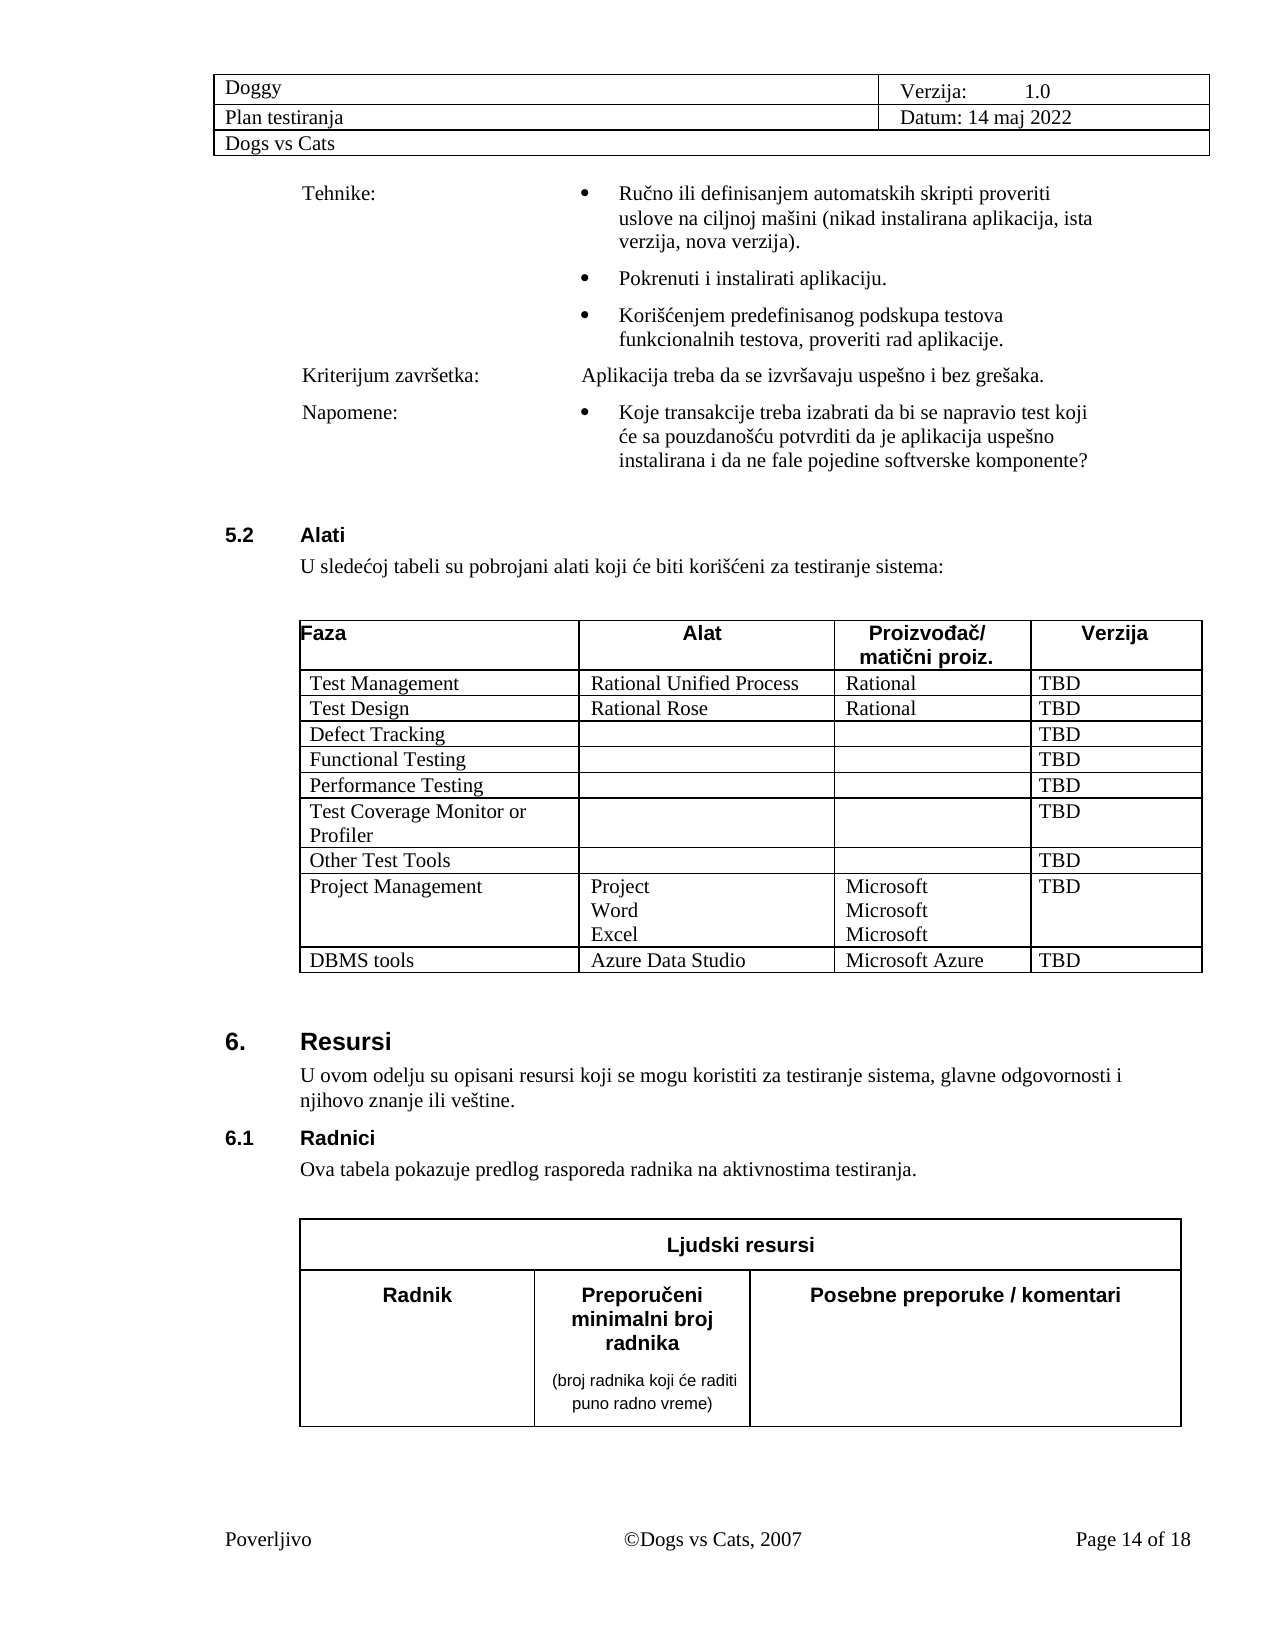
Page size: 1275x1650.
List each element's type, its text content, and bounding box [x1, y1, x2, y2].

table_cell Microsoft Azure [835, 948, 1030, 972]
table_cell [580, 848, 834, 872]
table_cell [580, 722, 834, 746]
table_cell [580, 747, 834, 771]
subtitle Alati [225, 522, 1125, 547]
table_cell Project Management [301, 874, 578, 946]
table_cell Other Test Tools [301, 848, 578, 872]
table_cell TBD [1032, 696, 1201, 720]
table_cell TBD [1032, 773, 1201, 797]
table_cell Rational [835, 671, 1030, 694]
table_cell Defect Tracking [301, 722, 578, 746]
table_header Faza [301, 621, 578, 669]
table_cell [835, 773, 1030, 797]
table_cell Functional Testing [301, 747, 578, 771]
table_cell Rational Rose [580, 696, 834, 720]
table_cell [835, 722, 1030, 746]
table_cell Preporučeni minimalni broj radnika (broj radnika koji će raditi puno radno vreme) [535, 1271, 749, 1426]
table_header Verzija [1032, 621, 1201, 669]
table_cell Performance Testing [301, 773, 578, 797]
table_cell TBD [1032, 722, 1201, 746]
table_cell TBD [1032, 671, 1201, 694]
subtitle Radnici [225, 1124, 1125, 1149]
table_cell [580, 773, 834, 797]
table_cell [835, 747, 1030, 771]
table_cell TBD [1032, 874, 1201, 946]
table_cell Azure Data Studio [580, 948, 834, 972]
table_cell TBD [1032, 948, 1201, 972]
table_header Alat [580, 621, 834, 669]
table_header Proizvođač/ matični proiz. [835, 621, 1030, 669]
table_cell Project Word Excel [580, 874, 834, 946]
table_cell [835, 799, 1030, 847]
text Ova tabela pokazuje predlog rasporeda radnika na aktivnostima testiranja. [300, 1156, 1125, 1181]
table_cell Test Coverage Monitor or Profiler [301, 799, 578, 847]
table_cell Microsoft Microsoft Microsoft [835, 874, 1030, 946]
table_cell Rational Unified Process [580, 671, 834, 694]
table_cell [835, 848, 1030, 872]
table_cell Napomene: [291, 400, 570, 484]
table_cell TBD [1032, 848, 1201, 872]
table_cell DBMS tools [301, 948, 578, 972]
table_cell [580, 799, 834, 847]
table_cell Ručno ili definisanjem automatskih skripti proveriti uslove na ciljnoj mašini (nikad instalirana aplikacija, ista verzija, nova verzija). Pokrenuti i instalirati aplikaciju. Korišćenjem predefinisanog podskupa testova funkcionalnih testova, proveriti rad aplikacije. [570, 181, 1116, 363]
text U sledećoj tabeli su pobrojani alati koji će biti korišćeni za testiranje sistema: [300, 553, 1125, 578]
table_cell Radnik [301, 1271, 534, 1426]
table_cell Koje transakcije treba izabrati da bi se napravio test koji će sa pouzdanošću potvrditi da je aplikacija uspešno instalirana i da ne fale pojedine softverske komponente? [570, 400, 1116, 484]
table_cell Tehnike: [291, 181, 570, 363]
table_cell Test Management [301, 671, 578, 694]
table_cell Posebne preporuke / komentari [751, 1271, 1180, 1426]
subtitle Resursi [225, 1027, 1125, 1056]
table_cell Test Design [301, 696, 578, 720]
table_cell TBD [1032, 799, 1201, 847]
table_cell Aplikacija treba da se izvršavaju uspešno i bez grešaka. [570, 363, 1116, 400]
table_cell TBD [1032, 747, 1201, 771]
table_cell Rational [835, 696, 1030, 720]
table_cell Kriterijum završetka: [291, 363, 570, 400]
table_header Ljudski resursi [301, 1220, 1180, 1269]
text U ovom odelju su opisani resursi koji se mogu koristiti za testiranje sistema, glavne odgovornosti i njihovo znanje ili veštine. [300, 1062, 1125, 1112]
